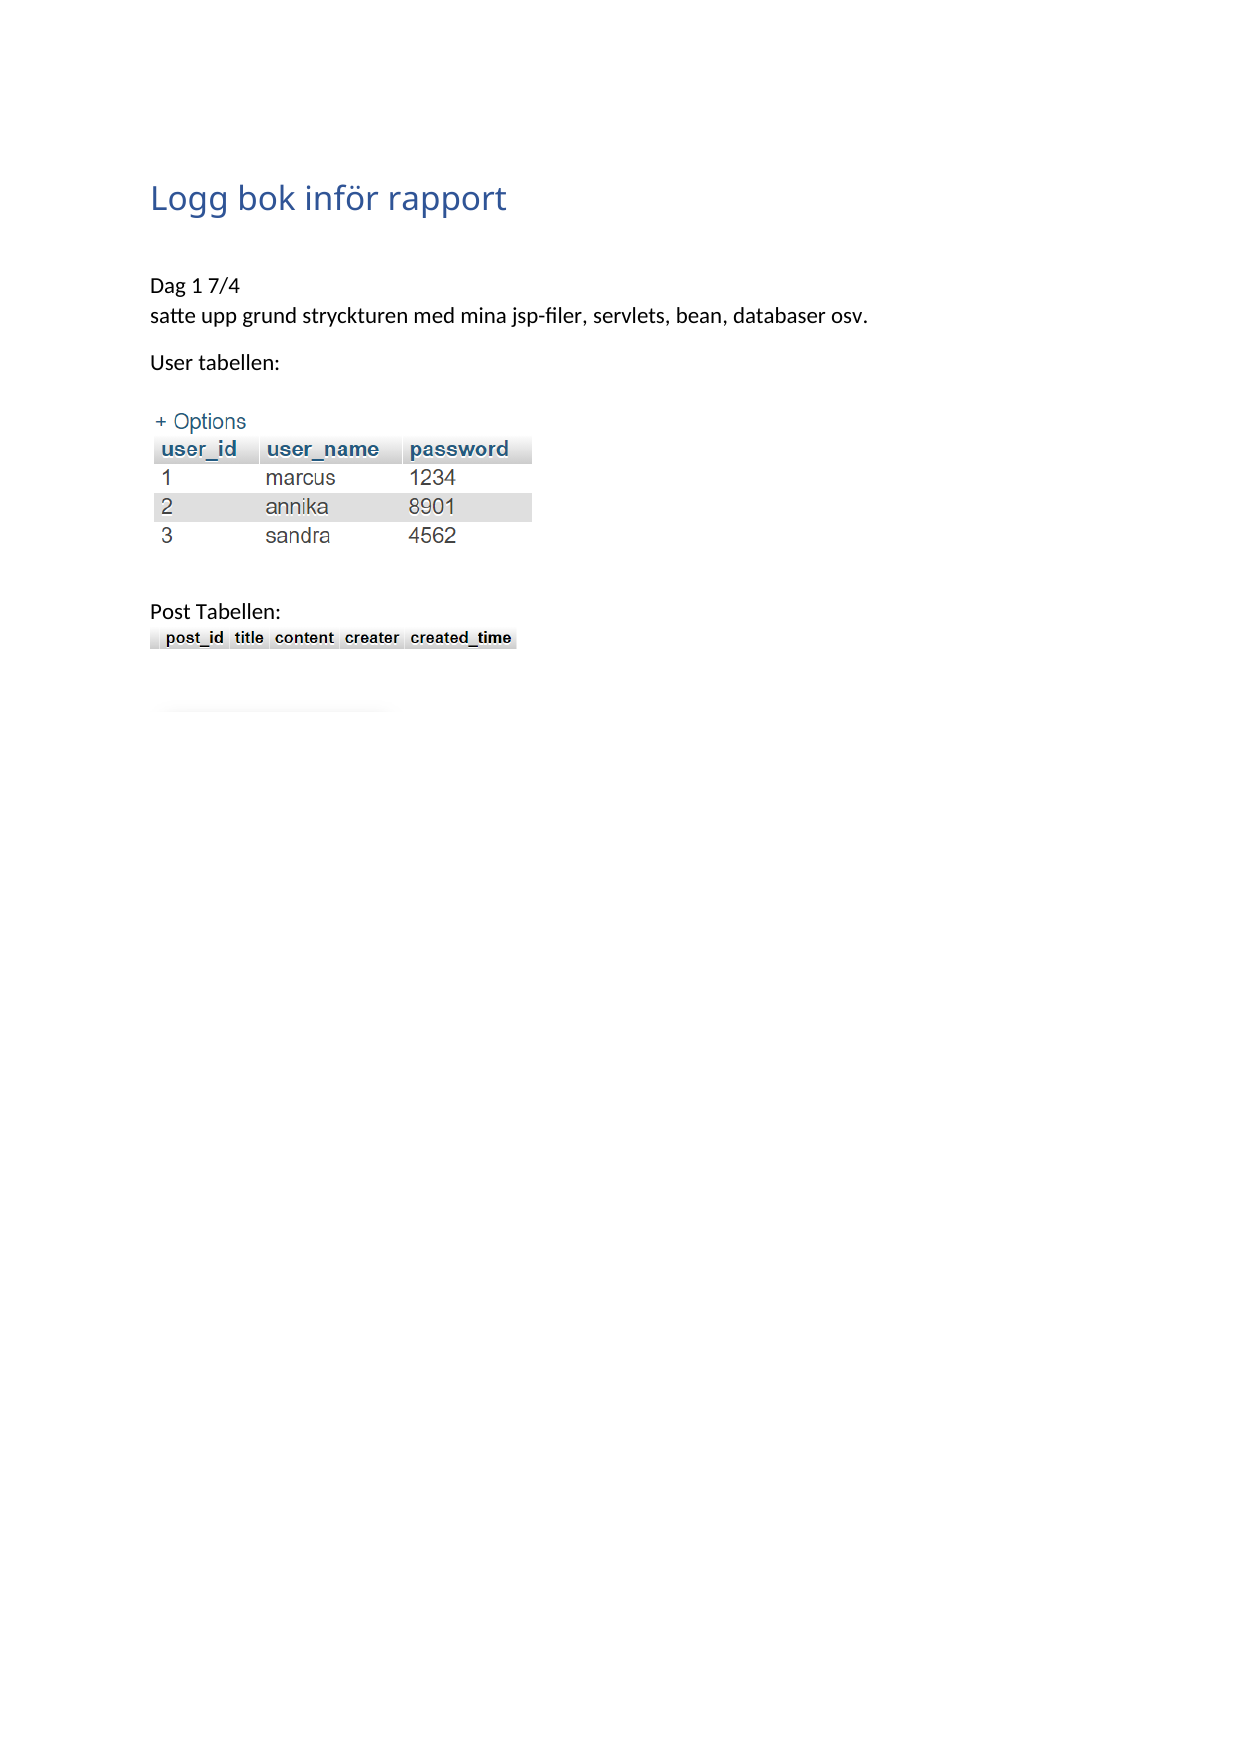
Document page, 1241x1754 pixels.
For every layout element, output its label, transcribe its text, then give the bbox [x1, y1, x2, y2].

picture [150, 627, 540, 712]
text Dag 1 7/4 satte upp grund stryckturen med mina jsp-filer, servlets, bean, databaser osv. [150, 271, 1090, 329]
subtitle Logg bok inför rapport [150, 175, 1090, 220]
picture [150, 394, 571, 579]
text User tabellen: [150, 348, 1090, 376]
